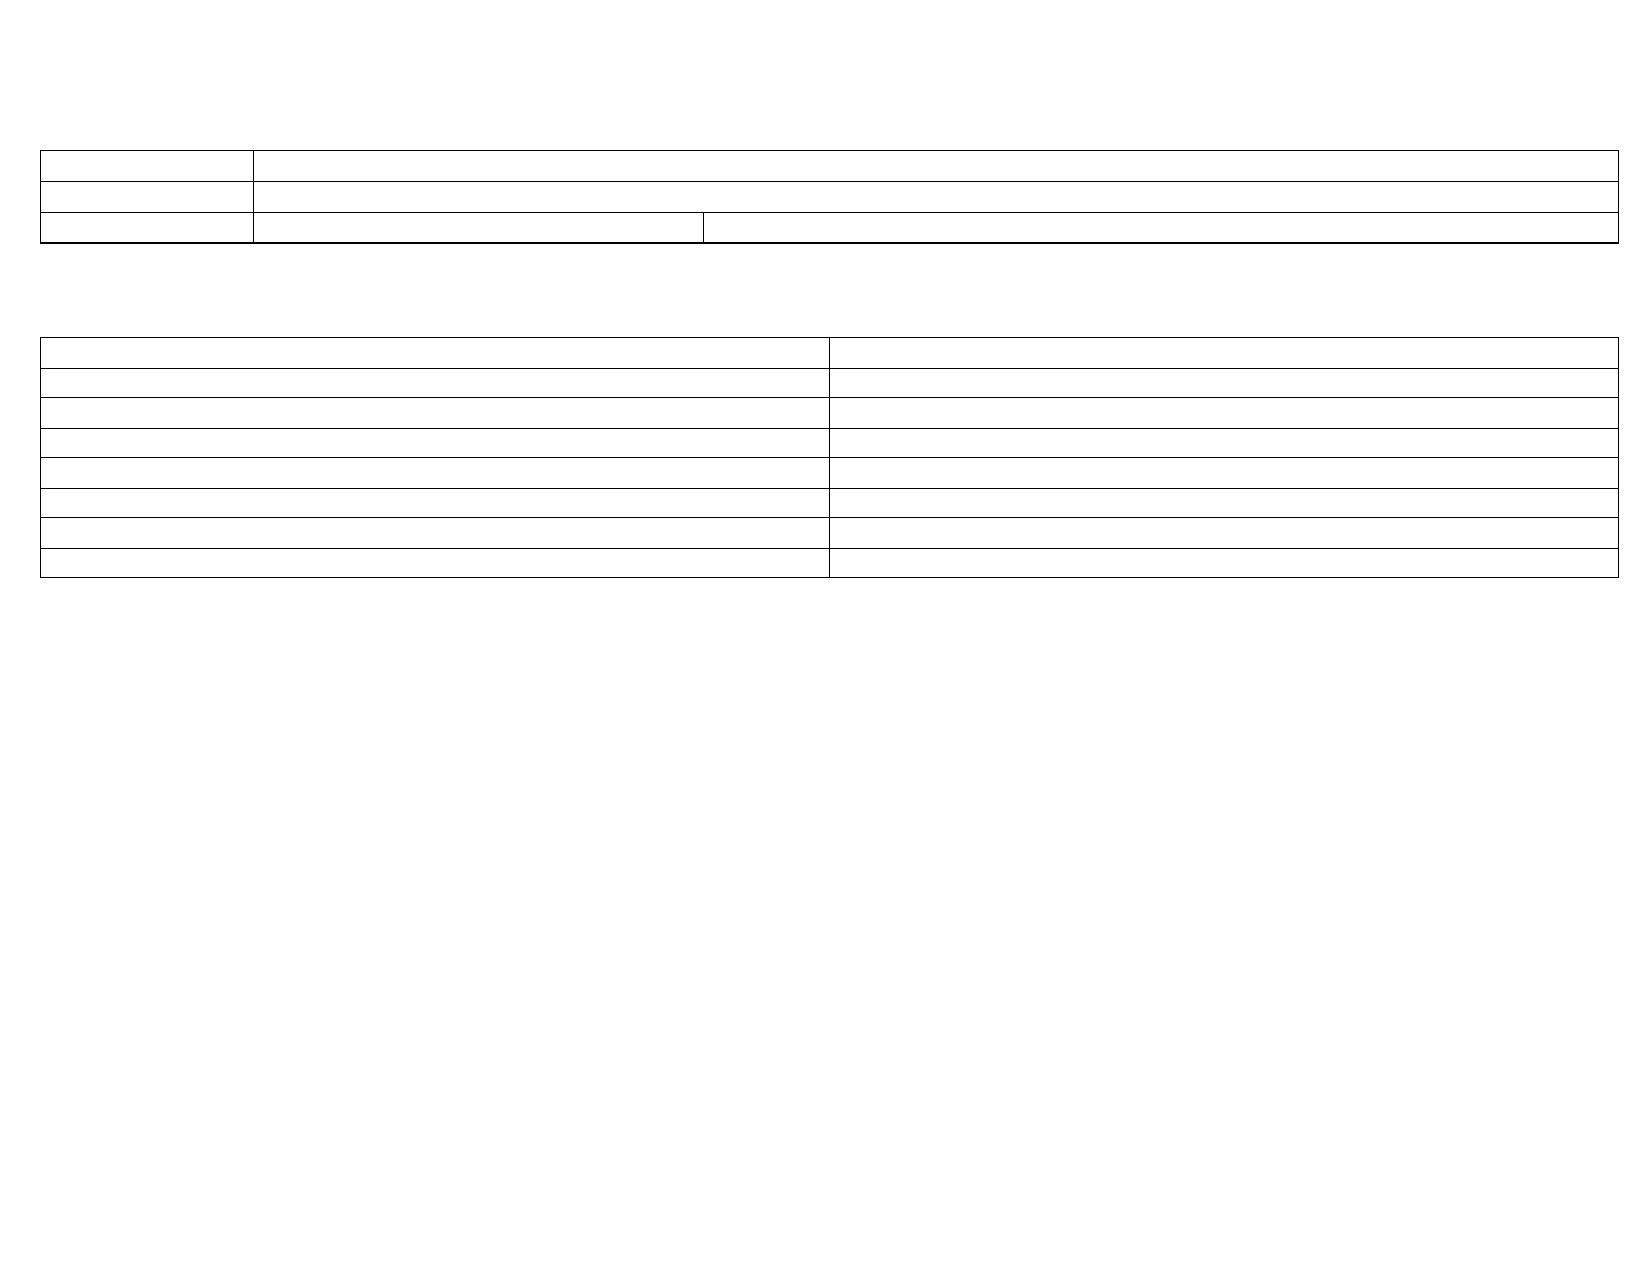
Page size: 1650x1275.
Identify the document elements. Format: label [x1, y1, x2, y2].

table_cell [830, 398, 1618, 428]
table_cell [41, 369, 829, 397]
table_cell [830, 369, 1618, 397]
table_cell [41, 213, 253, 242]
table_cell [41, 398, 829, 428]
table_cell [830, 549, 1618, 577]
table_cell [704, 213, 1618, 242]
table_header [830, 338, 1618, 368]
table_cell [41, 182, 253, 212]
table_cell [41, 429, 829, 457]
table_cell [830, 458, 1618, 488]
table_cell [41, 151, 253, 181]
table_cell [830, 429, 1618, 457]
table_header [41, 338, 829, 368]
table_cell [254, 151, 1618, 181]
table_cell [41, 518, 829, 548]
table_cell [830, 518, 1618, 548]
table_cell [254, 182, 1618, 212]
table_cell [41, 549, 829, 577]
table_cell [830, 489, 1618, 517]
table_cell [254, 213, 703, 242]
table_cell [41, 489, 829, 517]
table_cell [41, 458, 829, 488]
